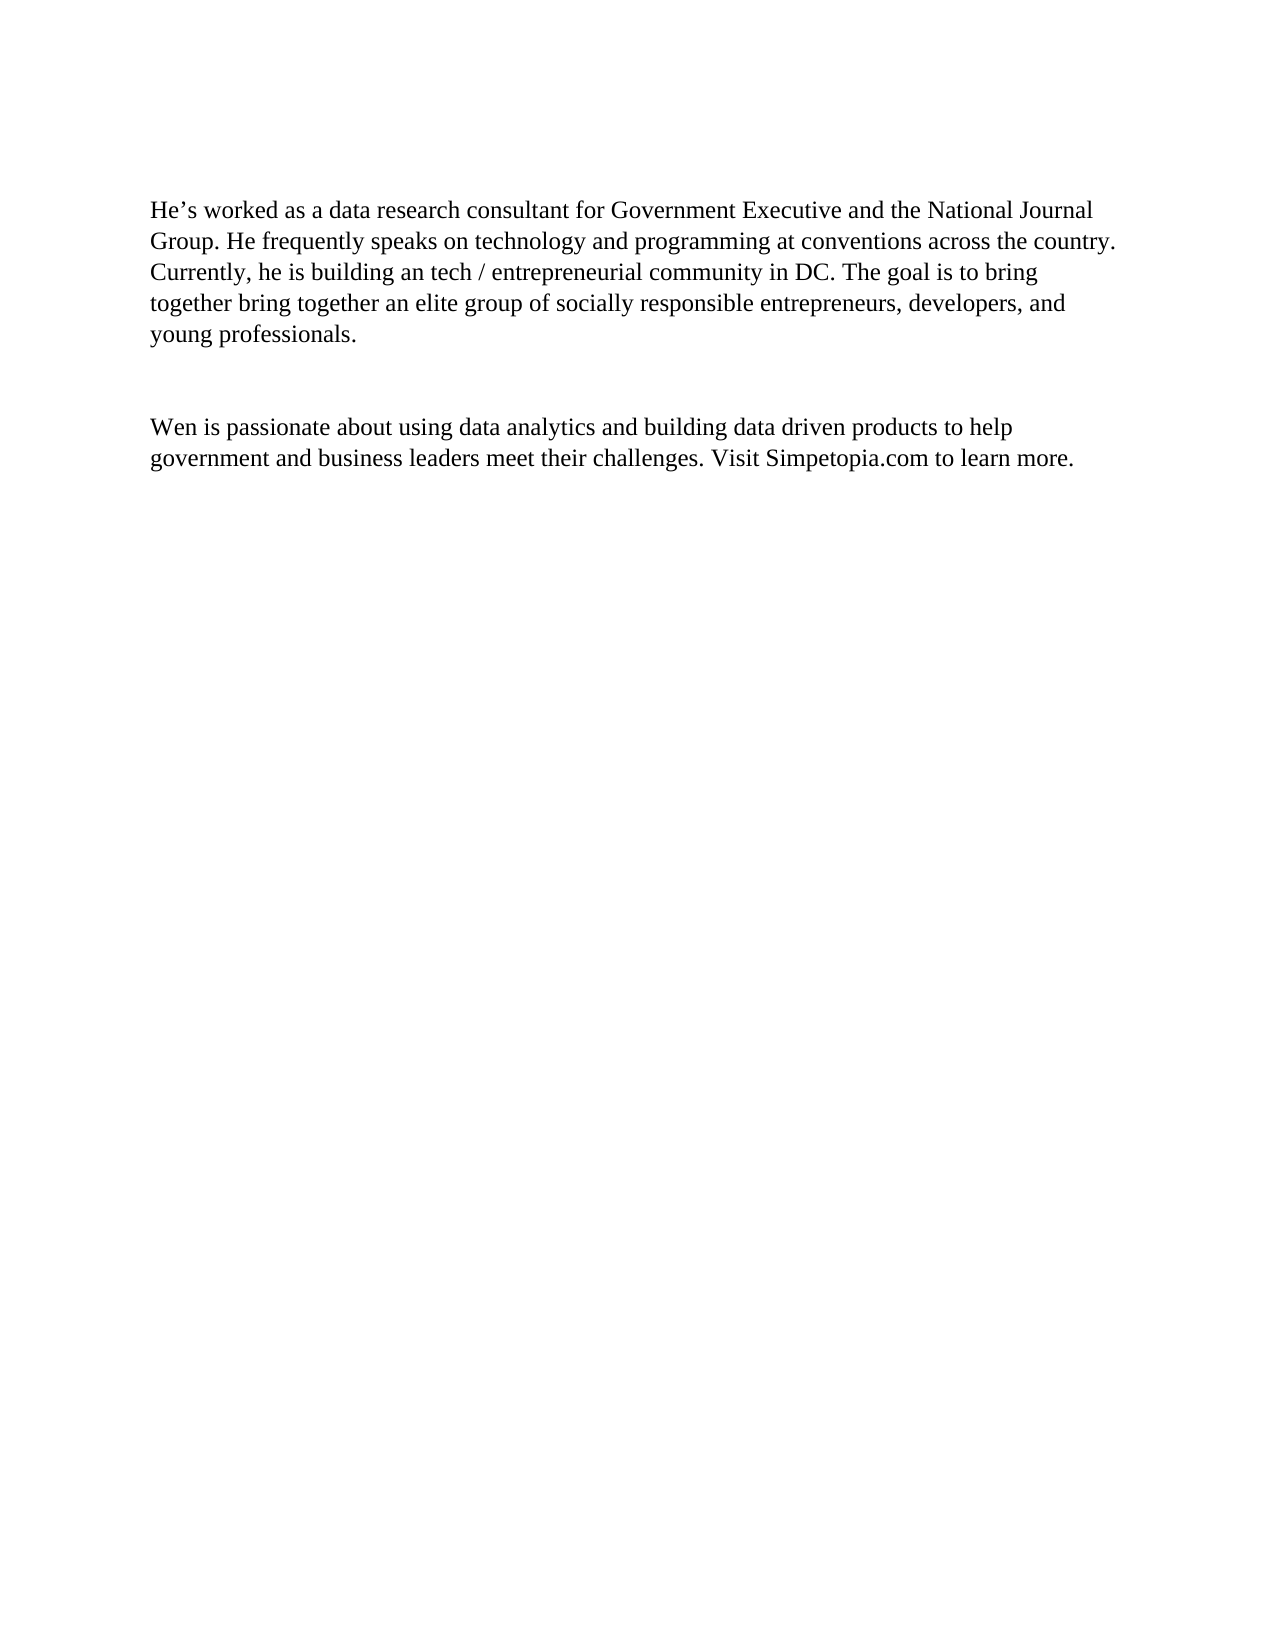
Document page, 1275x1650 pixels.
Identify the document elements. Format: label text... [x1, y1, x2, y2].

text Wen is passionate about using data analytics and building data driven products to help government and business leaders meet their challenges. Visit Simpetopia.com to learn more. [150, 412, 1125, 472]
text He’s worked as a data research consultant for Government Executive and the National Journal Group. He frequently speaks on technology and programming at conventions across the country. Currently, he is building an tech / entrepreneurial community in DC. The goal is to bring together bring together an elite group of socially responsible entrepreneurs, developers, and young professionals. [150, 195, 1125, 348]
